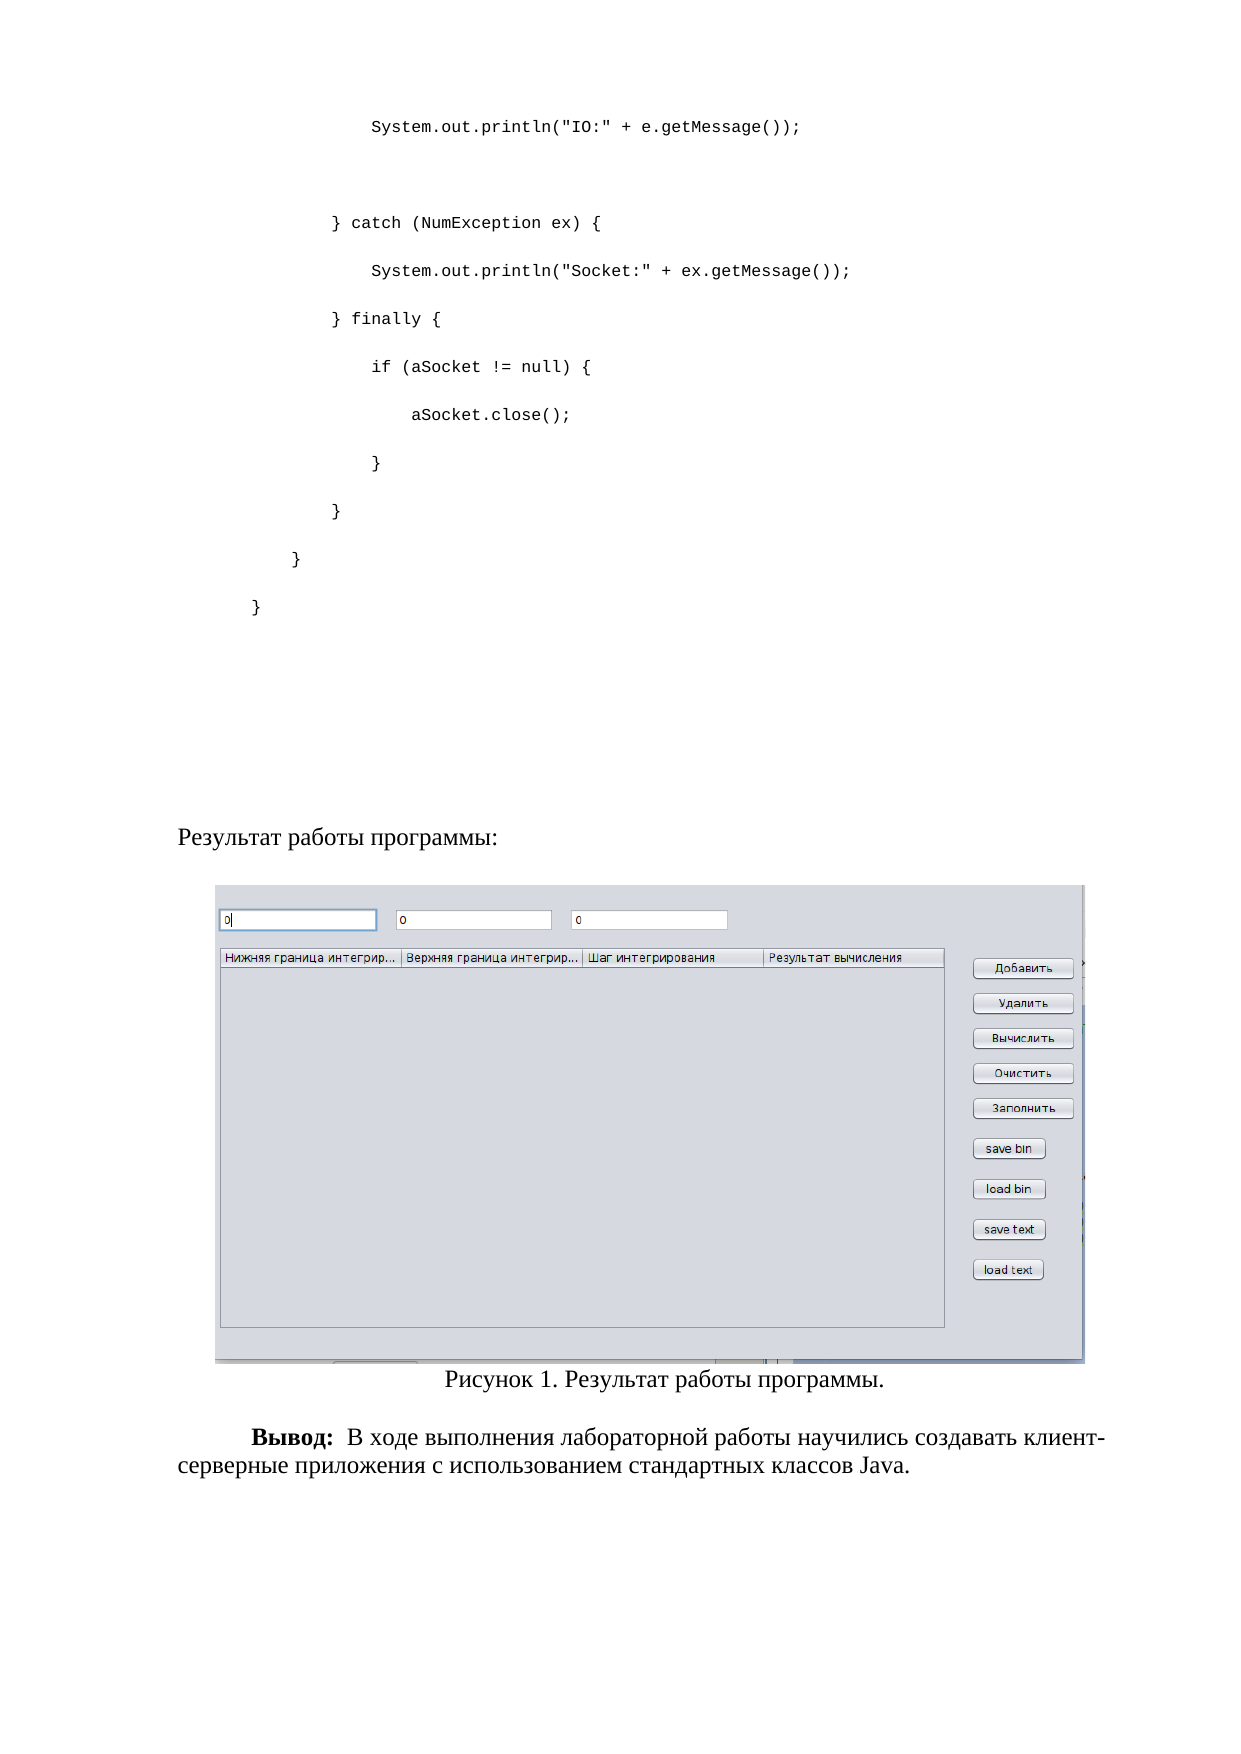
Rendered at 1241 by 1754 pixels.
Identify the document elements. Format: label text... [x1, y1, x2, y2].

text if (aSocket != null) { [177, 358, 1152, 377]
text Результат работы программы: [177, 822, 1152, 850]
text } catch (NumException ex) { [177, 214, 1152, 233]
picture [215, 885, 1086, 1364]
text } finally { [177, 310, 1152, 329]
text } [177, 454, 1152, 473]
text System.out.println("IO:" + e.getMessage()); [177, 118, 1152, 137]
subtitle Вывод: В ходе выполнения лабораторной работы научились создавать клиент-серверные приложения c использованием стандартных классов Java. [177, 1422, 797, 1451]
text } [177, 502, 1152, 521]
text } [177, 598, 1152, 617]
subtitle Вывод: В ходе выполнения лабораторной работы научились создавать клиент-серверные приложения c использованием стандартных классов Java. [911, 1422, 1152, 1479]
text } [177, 550, 1152, 569]
text aSocket.close(); [177, 406, 1152, 425]
text System.out.println("Socket:" + ex.getMessage()); [177, 262, 1152, 281]
